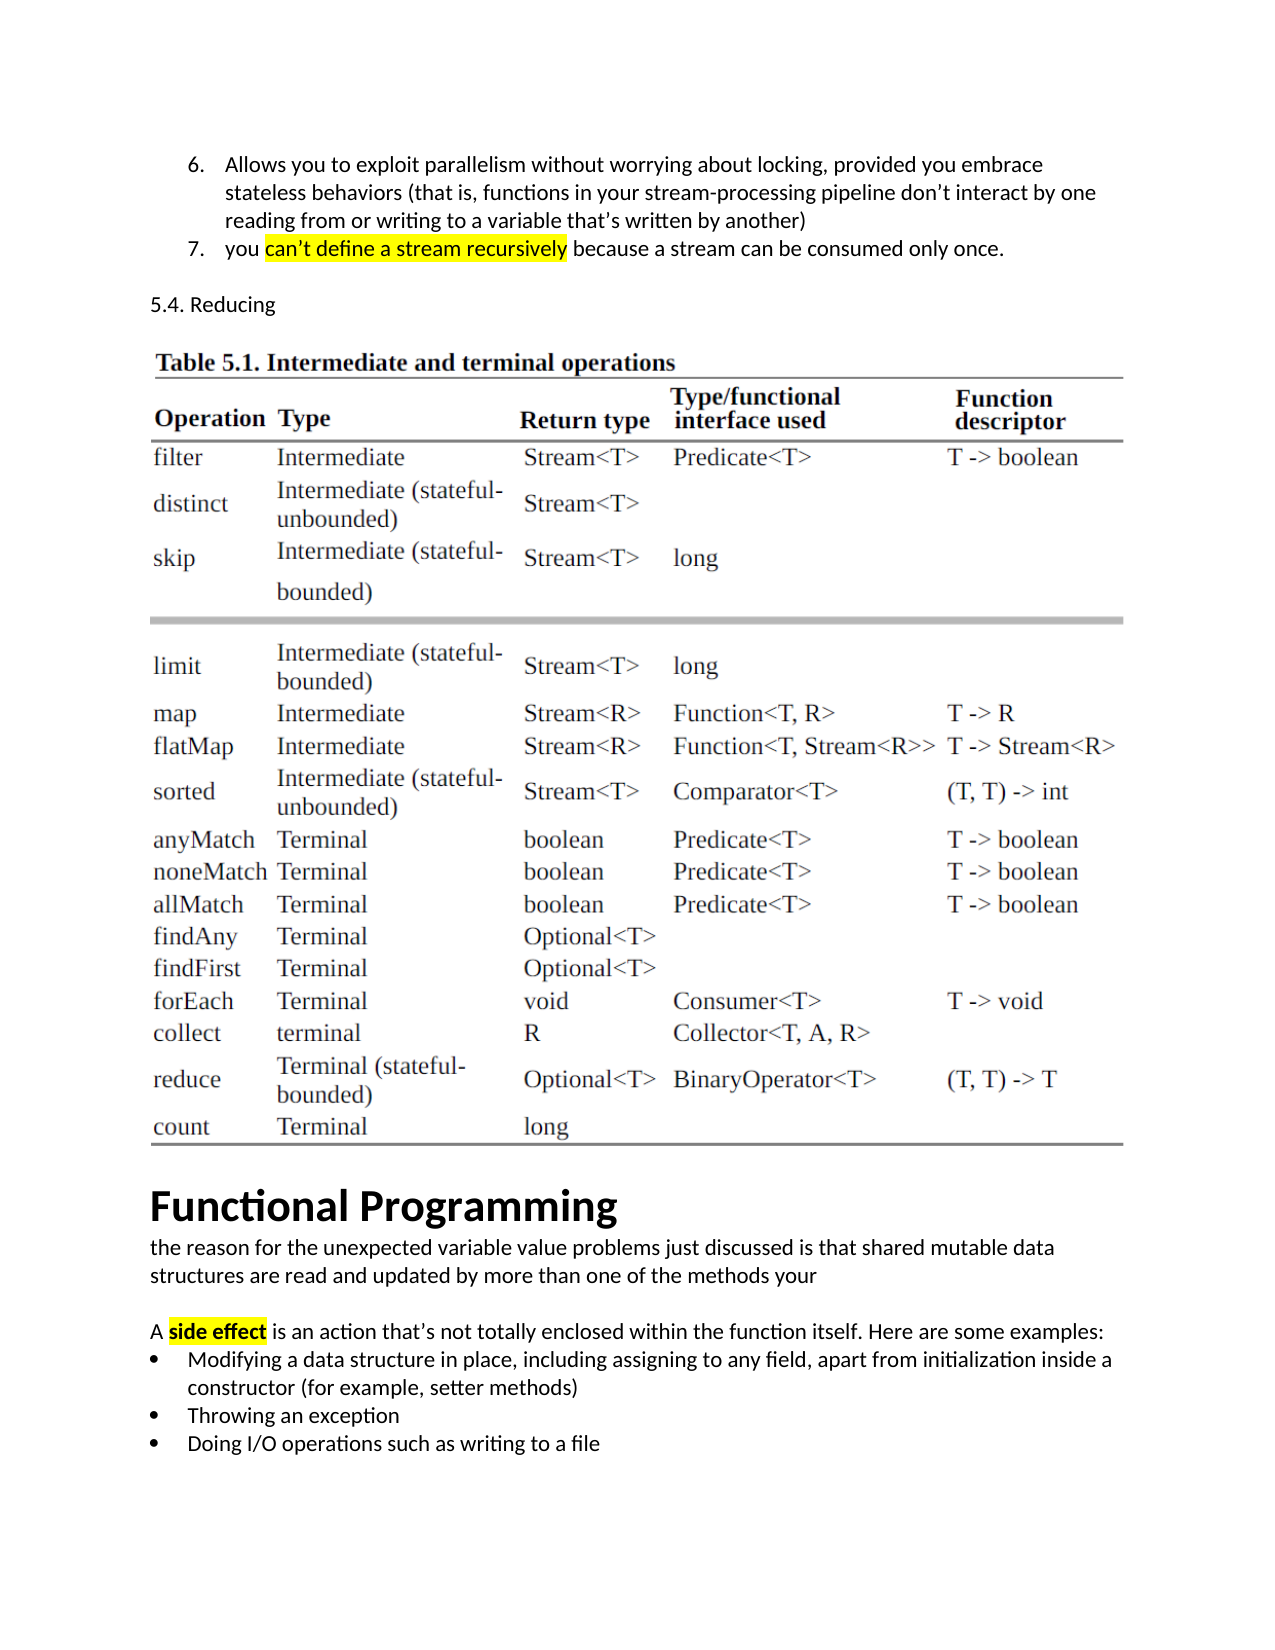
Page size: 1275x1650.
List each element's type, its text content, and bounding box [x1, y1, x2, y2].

text A side effect is an action that’s not totally enclosed within the function itself. Here are some examples: [267, 1317, 1125, 1345]
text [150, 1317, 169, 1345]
list Modifying a data structure in place, including assigning to any field, apart from initialization inside a constructor (for example, setter methods) [150, 1345, 1125, 1401]
list Allows you to exploit parallelism without worrying about locking, provided you embrace stateless behaviors (that is, functions in your stream-processing pipeline don’t interact by one reading from or writing to a variable that’s written by another) [187, 150, 1125, 234]
list you can’t define a stream recursively because a stream can be consumed only once. [567, 234, 1125, 262]
text the reason for the unexpected variable value problems just discussed is that shared mutable data structures are read and updated by more than one of the methods your [150, 1233, 1125, 1289]
list Throwing an exception [150, 1401, 1125, 1429]
list Doing I/O operations such as writing to a file [150, 1429, 1125, 1457]
picture [150, 346, 1124, 1150]
text Functional Programming [150, 1177, 1125, 1233]
text 5.4. Reducing [150, 290, 1125, 318]
